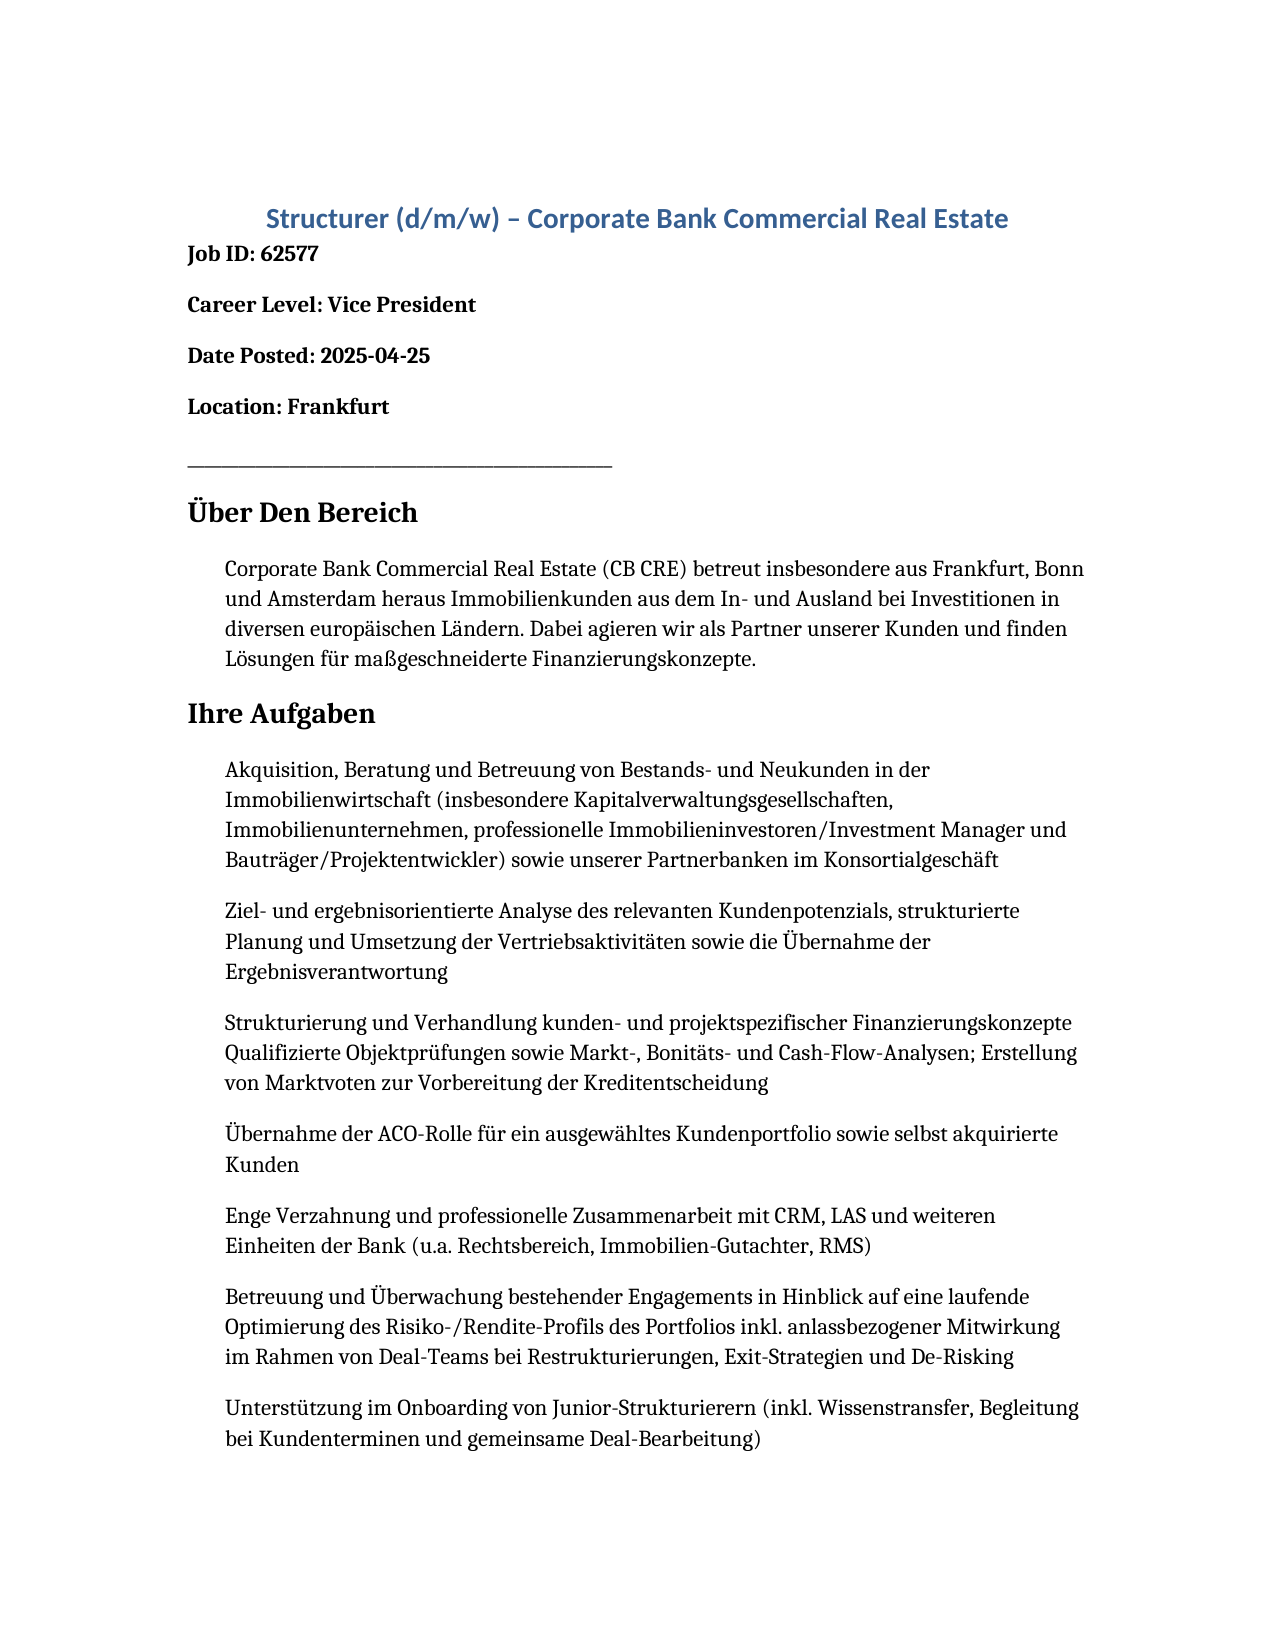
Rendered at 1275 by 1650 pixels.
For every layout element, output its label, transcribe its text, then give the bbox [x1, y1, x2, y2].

text Career Level: Vice President [187, 292, 1087, 318]
text Übernahme der ACO-Rolle für ein ausgewähltes Kundenportfolio sowie selbst akquirierte Kunden [225, 1121, 1087, 1178]
text Job ID: 62577 [187, 241, 1087, 267]
text Betreuung und Überwachung bestehender Engagements in Hinblick auf eine laufende Optimierung des Risiko-/Rendite-Profils des Portfolios inkl. anlassbezogener Mitwirkung im Rahmen von Deal-Teams bei Restrukturierungen, Exit-Strategien und De-Risking [225, 1284, 1087, 1370]
text Unterstützung im Onboarding von Junior-Strukturierern (inkl. Wissenstransfer, Begleitung bei Kundenterminen und gemeinsame Deal-Bearbeitung) [225, 1395, 1087, 1452]
text Ziel- und ergebnisorientierte Analyse des relevanten Kundenpotenzials, strukturierte Planung und Umsetzung der Vertriebsaktivitäten sowie die Übernahme der Ergebnisverantwortung [225, 898, 1087, 985]
subtitle Structurer (d/m/w) – Corporate Bank Commercial Real Estate [187, 200, 1087, 236]
text Date Posted: 2025-04-25 [187, 343, 1087, 369]
text Enge Verzahnung und professionelle Zusammenarbeit mit CRM, LAS und weiteren Einheiten der Bank (u.a. Rechtsbereich, Immobilien-Gutachter, RMS) [225, 1202, 1087, 1259]
text __________________________________________________ [187, 445, 1087, 471]
text Location: Frankfurt [187, 394, 1087, 420]
text Corporate Bank Commercial Real Estate (CB CRE) betreut insbesondere aus Frankfurt, Bonn und Amsterdam heraus Immobilienkunden aus dem In- und Ausland bei Investitionen in diversen europäischen Ländern. Dabei agieren wir als Partner unserer Kunden und finden Lösungen für maßgeschneiderte Finanzierungskonzepte. [225, 556, 1087, 672]
text Akquisition, Beratung und Betreuung von Bestands- und Neukunden in der Immobilienwirtschaft (insbesondere Kapitalverwaltungsgesellschaften, Immobilienunternehmen, professionelle Immobilieninvestoren/Investment Manager und Bauträger/Projektentwickler) sowie unserer Partnerbanken im Konsortialgeschäft [225, 757, 1087, 873]
text Über Den Bereich [187, 496, 1087, 530]
text Ihre Aufgaben [187, 697, 1087, 731]
text Strukturierung und Verhandlung kunden- und projektspezifischer Finanzierungskonzepte Qualifizierte Objektprüfungen sowie Markt-, Bonitäts- und Cash-Flow-Analysen; Erstellung von Marktvoten zur Vorbereitung der Kreditentscheidung [225, 1010, 1087, 1096]
